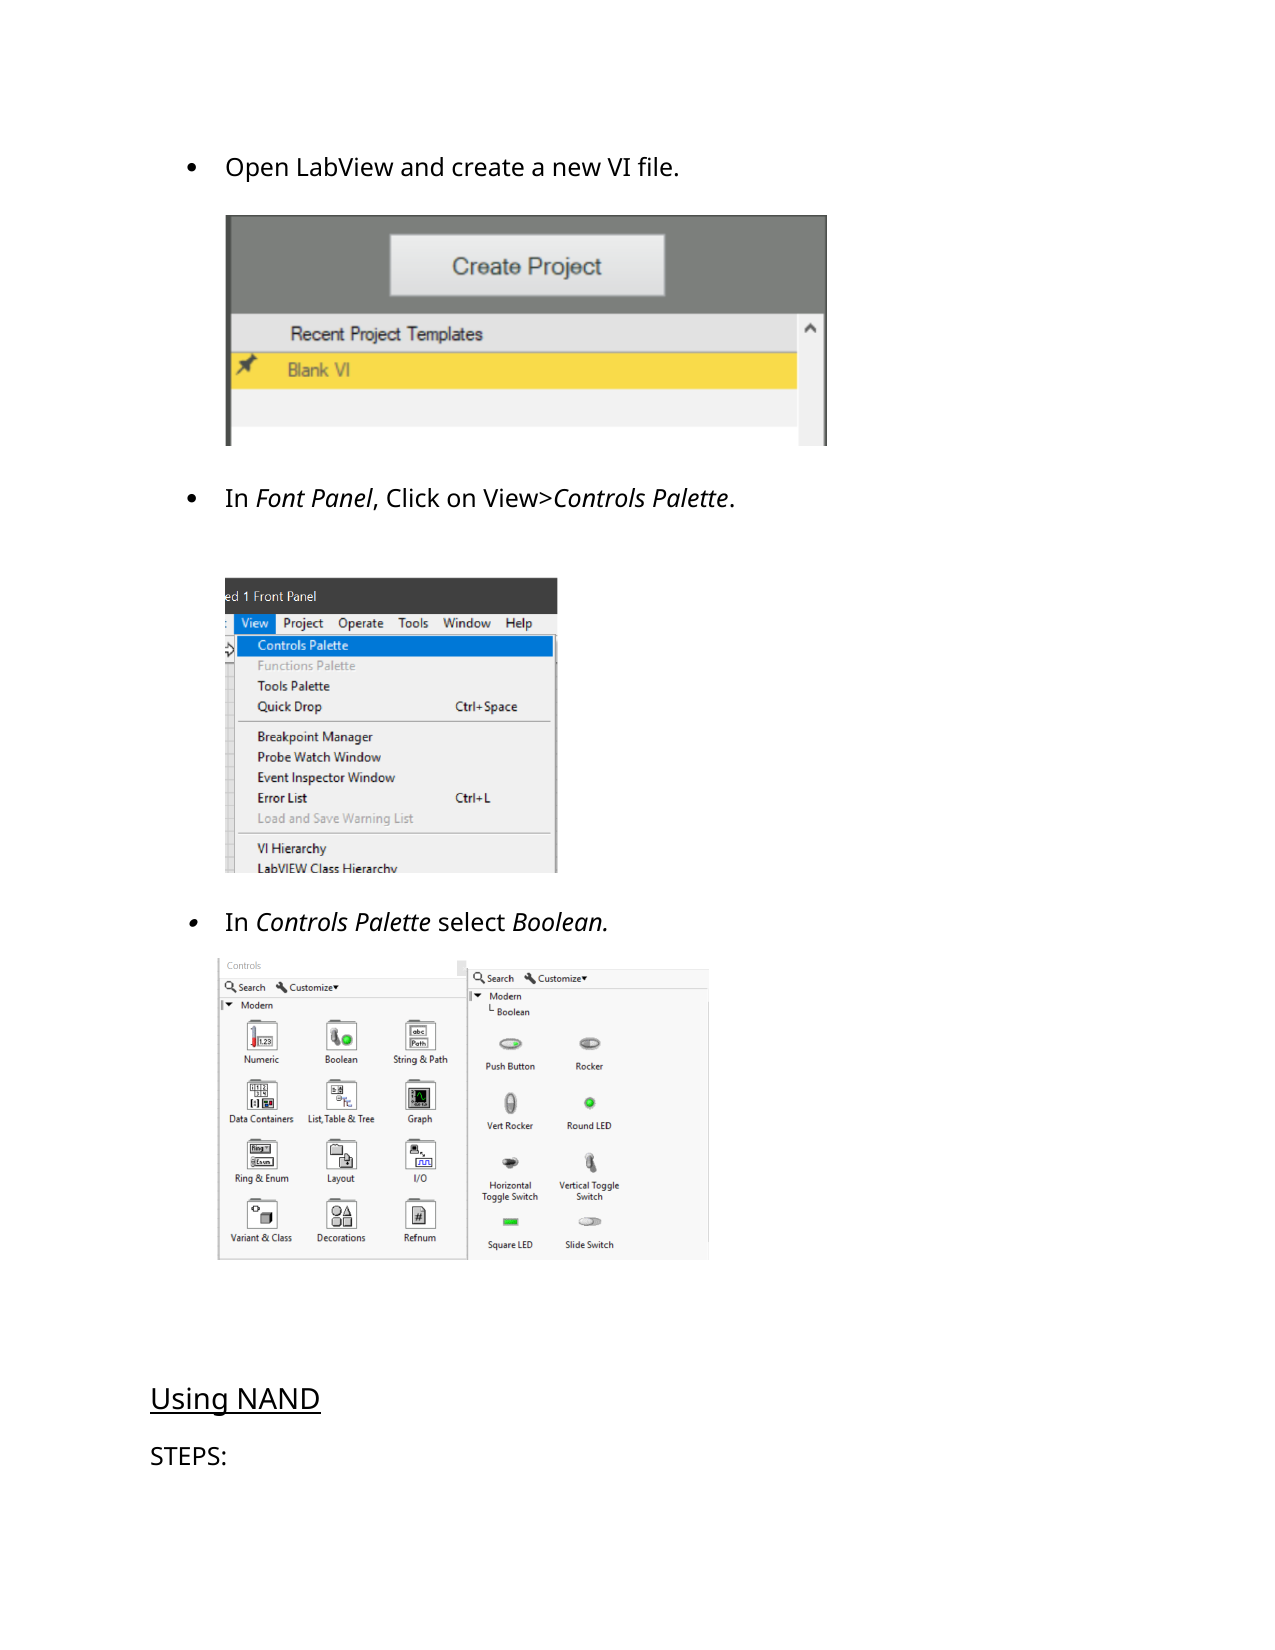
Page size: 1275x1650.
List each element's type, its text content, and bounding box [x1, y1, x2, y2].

text STEPS: [150, 1438, 1125, 1472]
list In Controls Palette select Boolean. [187, 905, 1125, 939]
list Open LabView and create a new VI file. [187, 150, 1125, 184]
picture [225, 215, 827, 446]
list In Font Panel, Click on View>Controls Palette. [187, 480, 1125, 514]
picture [217, 958, 709, 1260]
picture [225, 577, 558, 873]
text Using NAND [150, 1379, 1125, 1418]
